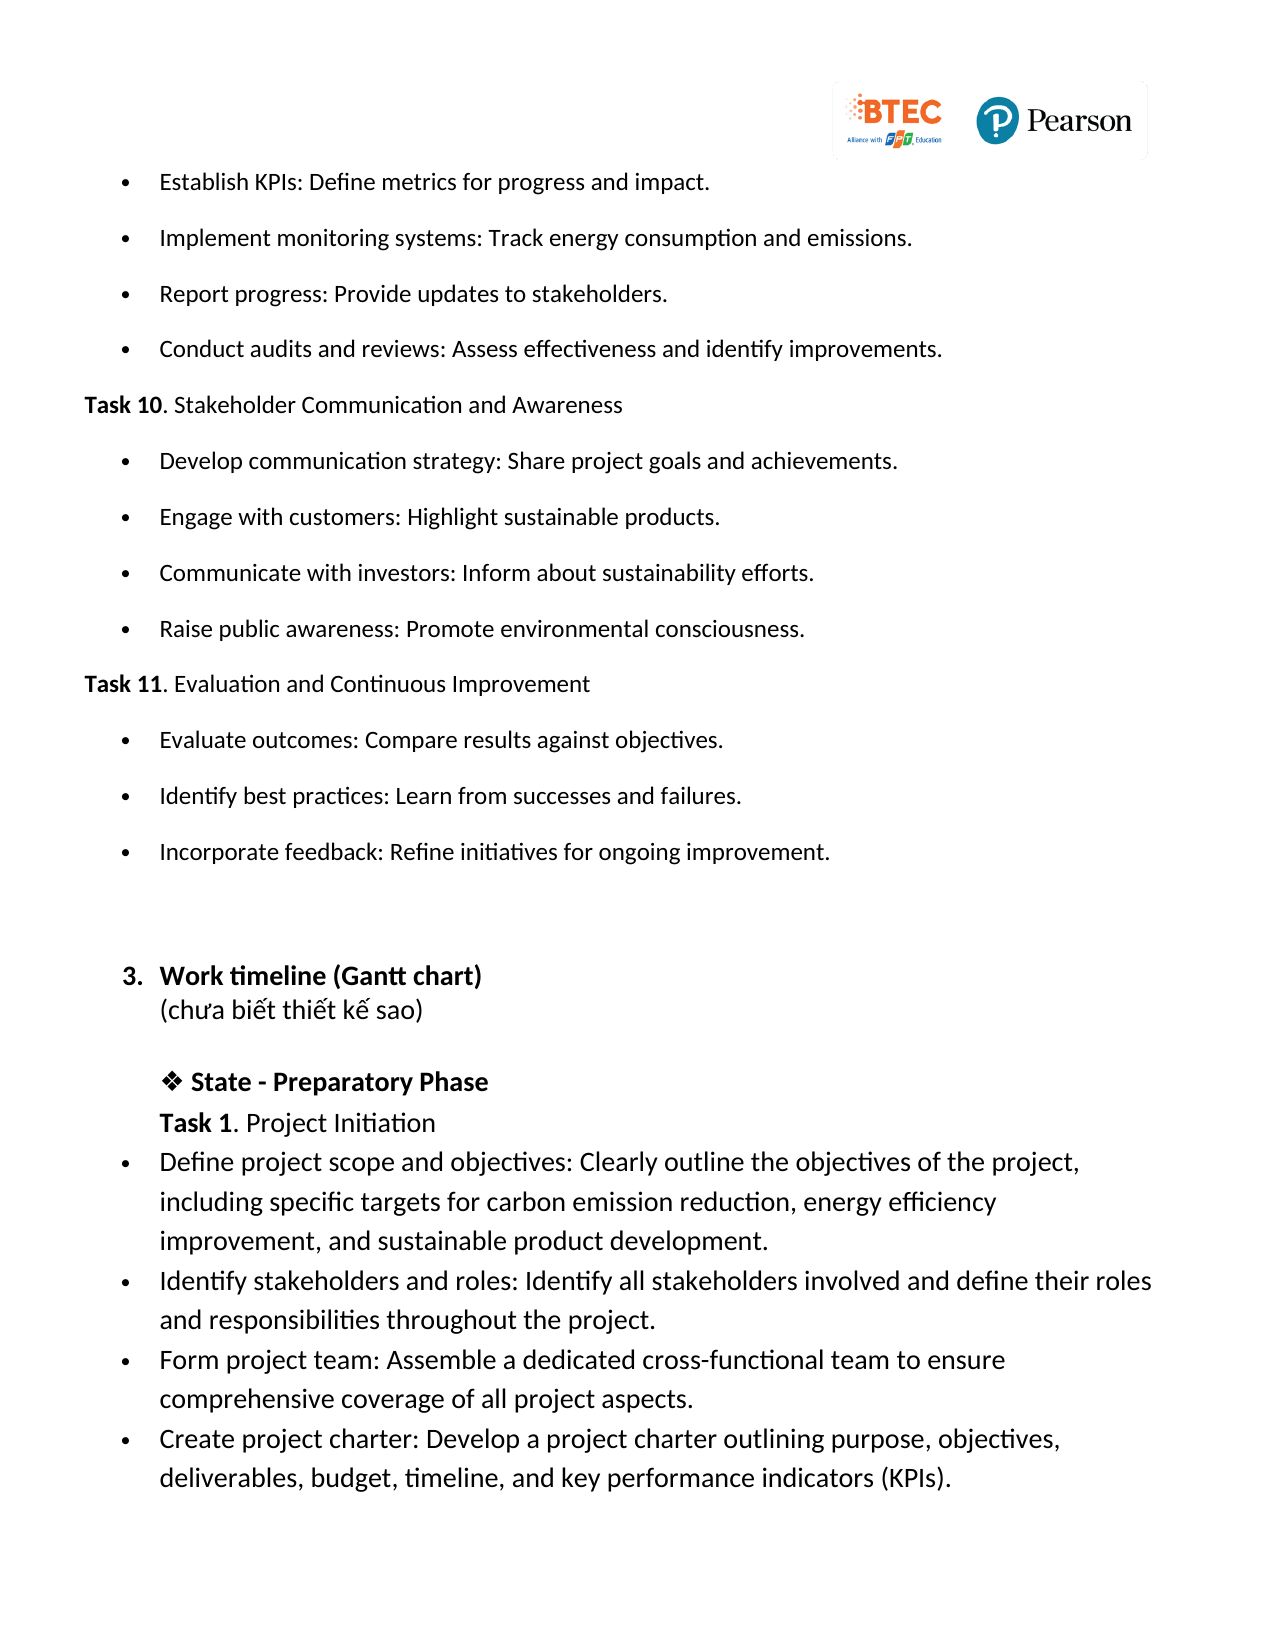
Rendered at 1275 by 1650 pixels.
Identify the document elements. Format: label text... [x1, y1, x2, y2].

list Identify best practices: Learn from successes and failures. [122, 780, 1153, 811]
list Create project charter: Develop a project charter outlining purpose, objectives, deliverables, budget, timeline, and key performance indicators (KPIs). [122, 1421, 1153, 1494]
list Conduct audits and reviews: Assess effectiveness and identify improvements. [122, 334, 1153, 364]
list Work timeline (Gantt chart) [122, 958, 1153, 992]
picture [826, 75, 1154, 167]
list (chưa biết thiết kế sao) [159, 992, 1153, 1026]
text Task 10. Stakeholder Communication and Awareness [84, 389, 1153, 420]
list Identify stakeholders and roles: Identify all stakeholders involved and define their roles and responsibilities throughout the project. [122, 1263, 1153, 1337]
list Task 1. Project Initiation [159, 1105, 1153, 1139]
list Incorporate feedback: Refine initiatives for ongoing improvement. [122, 836, 1153, 867]
list Develop communication strategy: Share project goals and achievements. [122, 445, 1153, 476]
list ❖ State - Preparatory Phase [159, 1061, 1153, 1099]
list Define project scope and objectives: Clearly outline the objectives of the project, including specific targets for carbon emission reduction, energy efficiency improvement, and sustainable product development. [122, 1144, 1153, 1258]
list Engage with customers: Highlight sustainable products. [122, 501, 1153, 532]
list Implement monitoring systems: Track energy consumption and emissions. [122, 222, 1153, 252]
list Evaluate outcomes: Compare results against objectives. [122, 724, 1153, 755]
list Report progress: Provide updates to stakeholders. [122, 278, 1153, 308]
text Task 11. Evaluation and Continuous Improvement [84, 669, 1153, 699]
list Raise public awareness: Promote environmental consciousness. [122, 613, 1153, 643]
list Establish KPIs: Define metrics for progress and impact. [122, 166, 1153, 197]
list Communicate with investors: Inform about sustainability efforts. [122, 557, 1153, 587]
list Form project team: Assemble a dedicated cross-functional team to ensure comprehensive coverage of all project aspects. [122, 1342, 1153, 1416]
